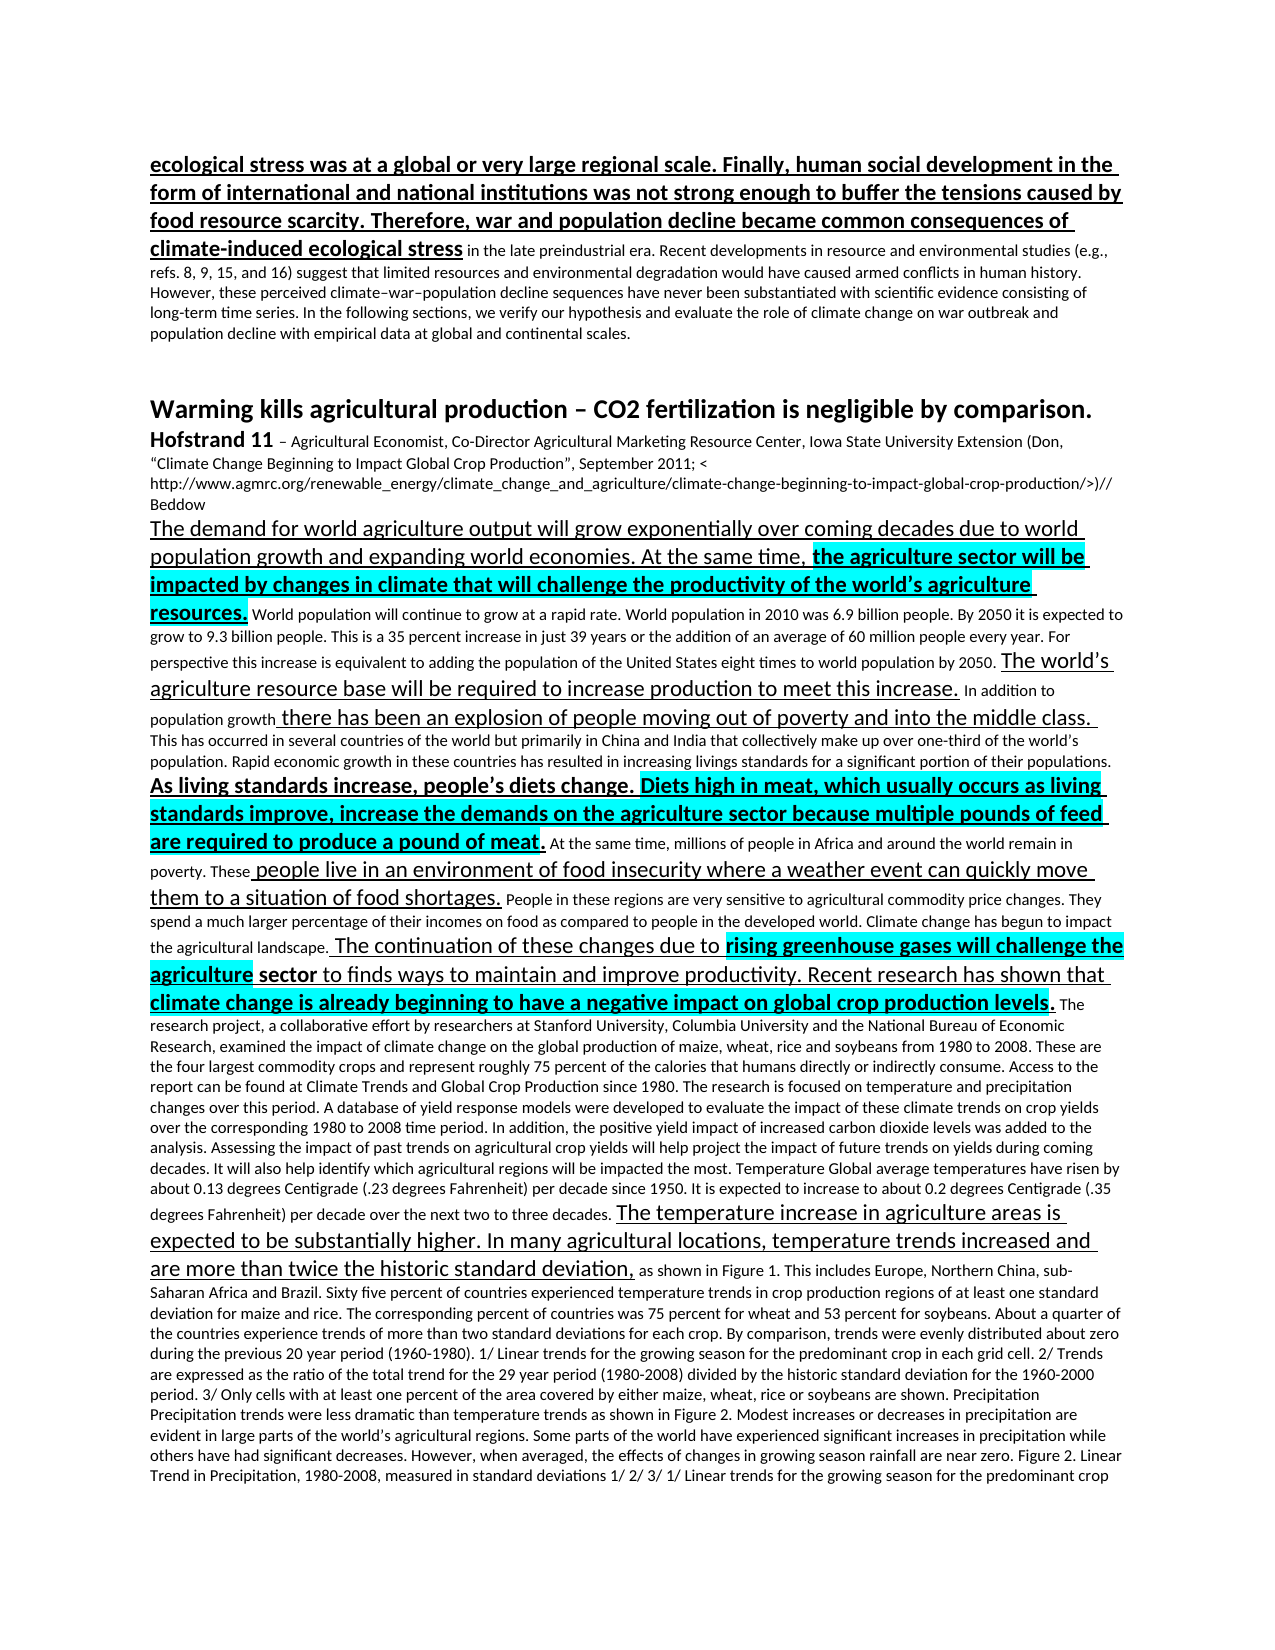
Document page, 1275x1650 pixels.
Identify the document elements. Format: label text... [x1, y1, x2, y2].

text Hofstrand 11 – Agricultural Economist, Co-Director Agricultural Marketing Resource Center, Iowa State University Extension (Don, “Climate Change Beginning to Impact Global Crop Production”, September 2011; < http://www.agmrc.org/renewable_energy/climate_change_and_agriculture/climate-change-beginning-to-impact-global-crop-production/>)//Beddow [150, 425, 1125, 514]
text Warming kills agricultural production – CO2 fertilization is negligible by comparison. [150, 392, 1125, 425]
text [150, 150, 1125, 343]
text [150, 514, 1125, 1486]
